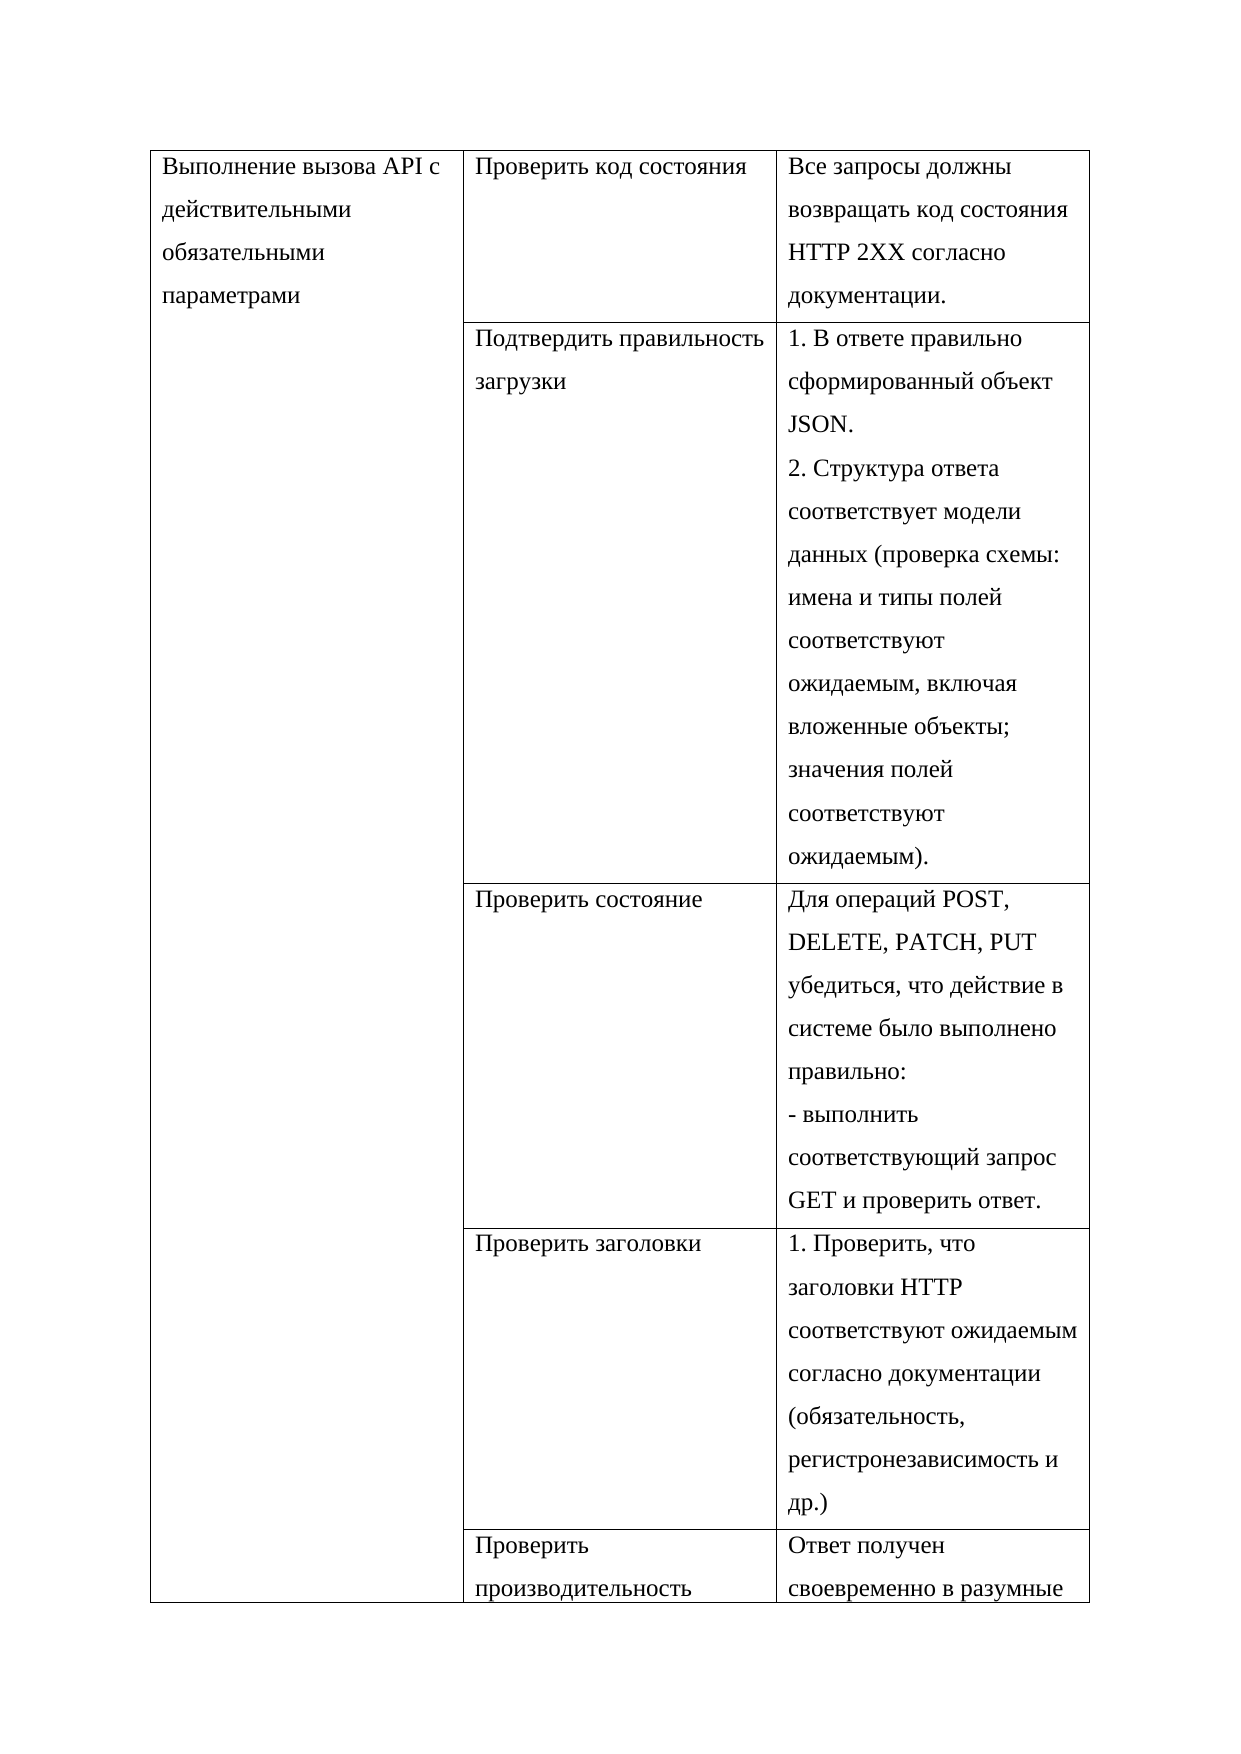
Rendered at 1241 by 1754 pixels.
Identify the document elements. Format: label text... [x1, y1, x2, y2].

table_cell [464, 1530, 776, 1602]
table_cell 1. Проверить, что заголовки HTTP соответствуют ожидаемым согласно документации (обязательность, регистронезависимость и др.) [777, 1229, 1089, 1529]
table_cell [777, 1530, 1089, 1602]
table_cell Выполнение вызова API c действительными обязательными параметрами [151, 151, 463, 1602]
table_cell Проверить код состояния [464, 151, 776, 322]
table_cell Проверить заголовки [464, 1229, 776, 1529]
table_cell 1. В ответе правильно сформированный объект JSON. 2. Структура ответа соответствует модели данных (проверка схемы: имена и типы полей соответствуют ожидаемым, включая вложенные объекты; значения полей соответствуют ожидаемым). [777, 323, 1089, 883]
table_cell Для операций POST, DELETE, PATCH, PUT убедиться, что действие в системе было выполнено правильно: - выполнить соответствующий запрос GET и проверить ответ. [777, 884, 1089, 1227]
table_cell Все запросы должны возвращать код состояния HTTP 2XX согласно документации. [777, 151, 1089, 322]
table_cell Проверить состояние [464, 884, 776, 1227]
table_cell Подтвердить правильность загрузки [464, 323, 776, 883]
